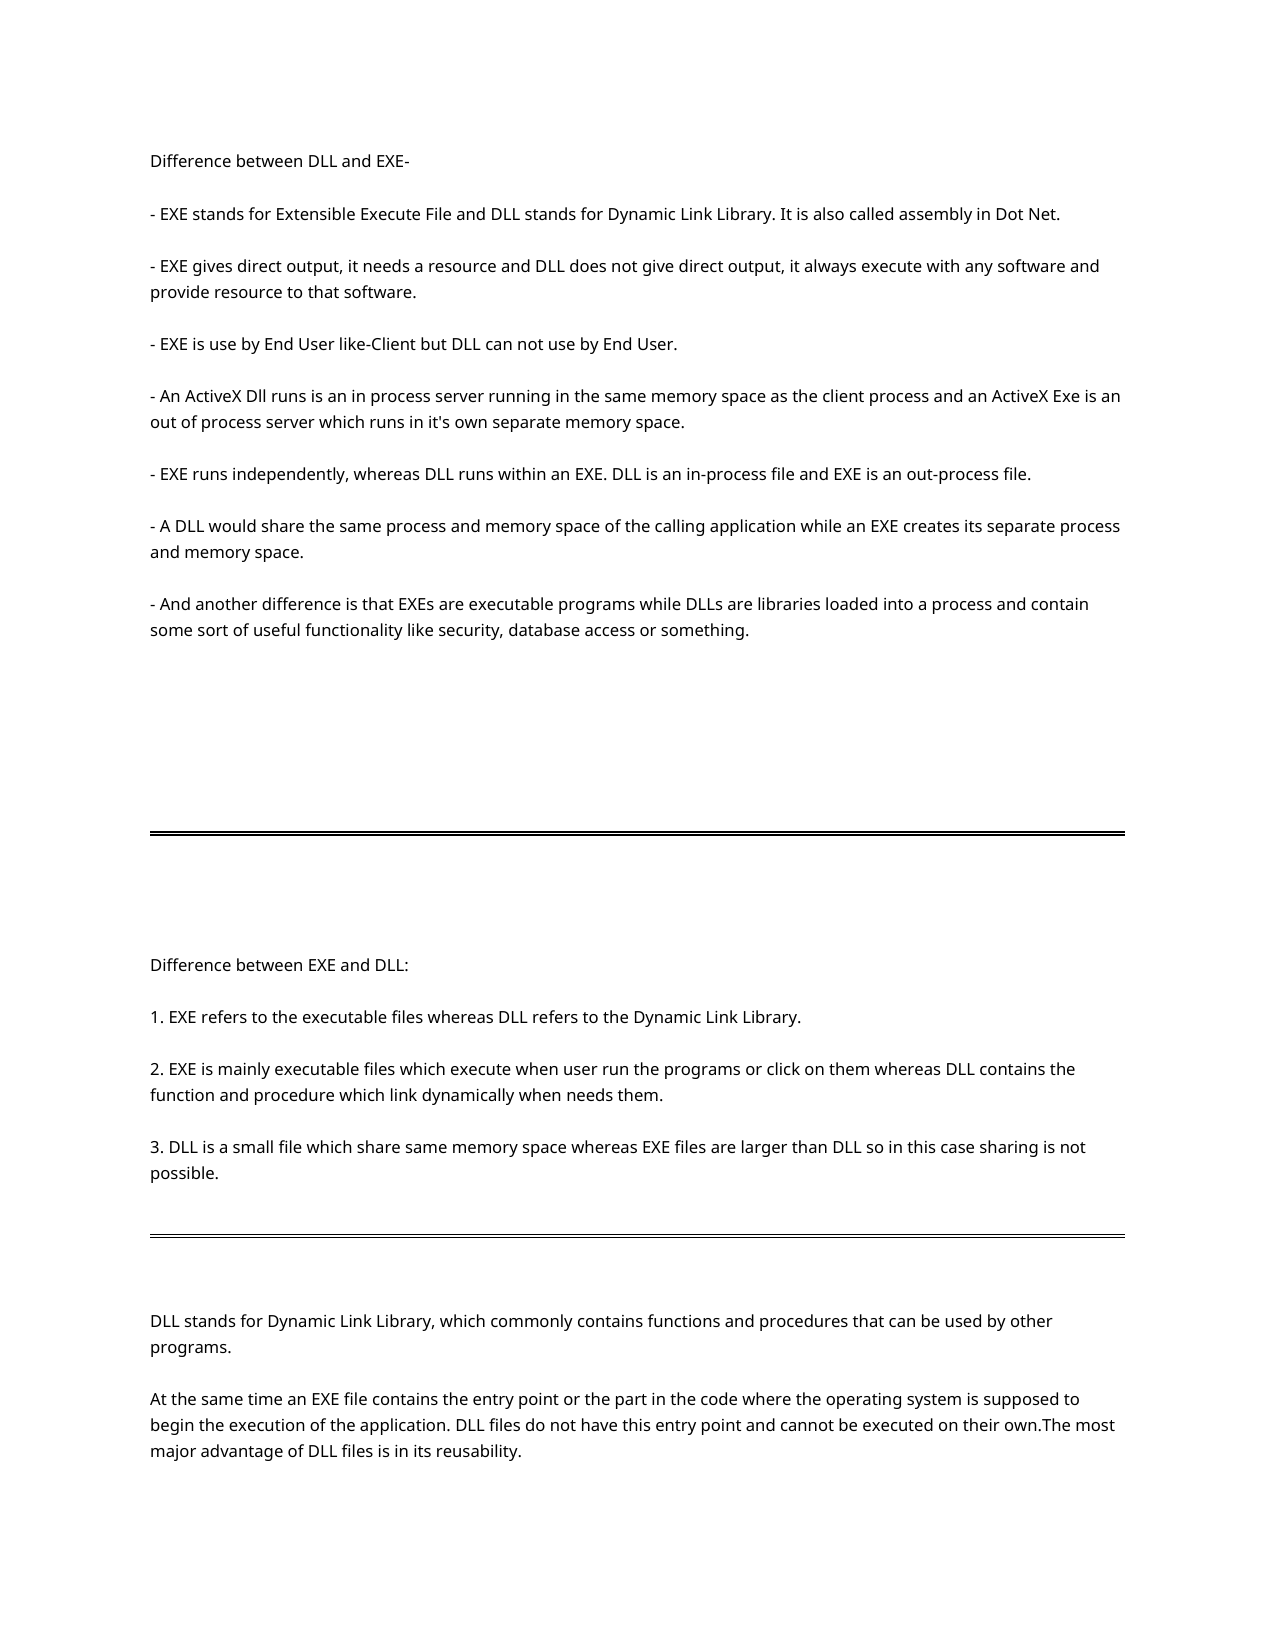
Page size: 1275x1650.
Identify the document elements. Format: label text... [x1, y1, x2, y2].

text Difference between EXE and DLL: 1. EXE refers to the executable files whereas DLL refers to the Dynamic Link Library. 2. EXE is mainly executable files which execute when user run the programs or click on them whereas DLL contains the function and procedure which link dynamically when needs them. 3. DLL is a small file which share same memory space whereas EXE files are larger than DLL so in this case sharing is not possible. [150, 954, 1125, 1185]
text DLL stands for Dynamic Link Library, which commonly contains functions and procedures that can be used by other programs. At the same time an EXE file contains the entry point or the part in the code where the operating system is supposed to begin the execution of the application. DLL files do not have this entry point and cannot be executed on their own.The most major advantage of DLL files is in its reusability. [150, 1309, 1125, 1462]
text Difference between DLL and EXE- - EXE stands for Extensible Execute File and DLL stands for Dynamic Link Library. It is also called assembly in Dot Net. - EXE gives direct output, it needs a resource and DLL does not give direct output, it always execute with any software and provide resource to that software. - EXE is use by End User like-Client but DLL can not use by End User. - An ActiveX Dll runs is an in process server running in the same memory space as the client process and an ActiveX Exe is an out of process server which runs in it's own separate memory space. - EXE runs independently, whereas DLL runs within an EXE. DLL is an in-process file and EXE is an out-process file. - A DLL would share the same process and memory space of the calling application while an EXE creates its separate process and memory space. - And another difference is that EXEs are executable programs while DLLs are libraries loaded into a process and contain some sort of useful functionality like security, database access or something. [150, 150, 1125, 641]
